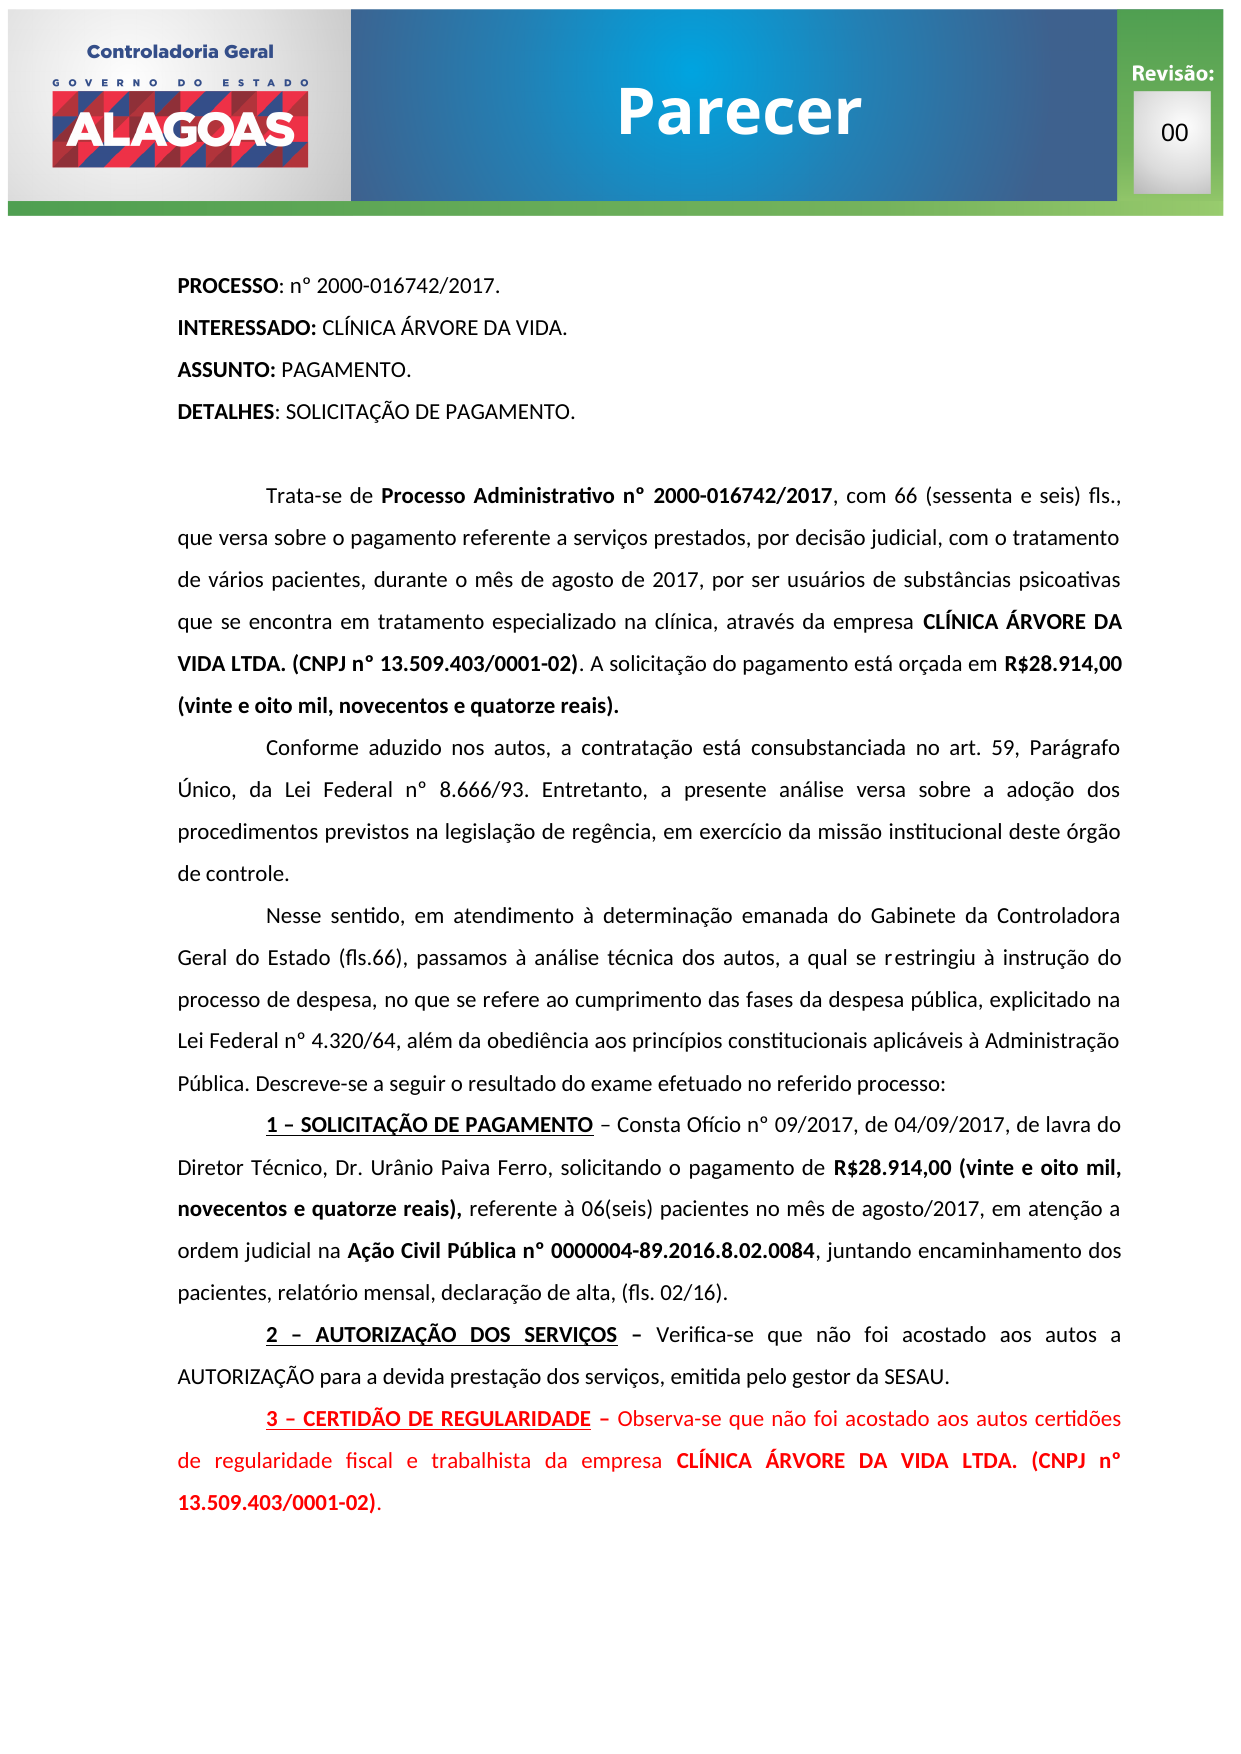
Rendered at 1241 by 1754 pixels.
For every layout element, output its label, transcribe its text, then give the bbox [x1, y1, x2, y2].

text Trata-se de Processo Administrativo nº 2000-016742/2017, com 66 (sessenta e seis) fls., que versa sobre o pagamento referente a serviços prestados, por decisão judicial, com o tratamento de vários pacientes, durante o mês de agosto de 2017, por ser usuários de substâncias psicoativas que se encontra em tratamento especializado na clínica, através da empresa CLÍNICA ÁRVORE DA VIDA LTDA. (CNPJ nº 13.509.403/0001-02). A solicitação do pagamento está orçada em R$28.914,00 (vinte e oito mil, novecentos e quatorze reais). [177, 481, 1122, 719]
text 1 – SOLICITAÇÃO DE PAGAMENTO – Consta Ofício nº 09/2017, de 04/09/2017, de lavra do Diretor Técnico, Dr. Urânio Paiva Ferro, solicitando o pagamento de R$28.914,00 (vinte e oito mil, novecentos e quatorze reais), referente à 06(seis) pacientes no mês de agosto/2017, em atenção a ordem judicial na Ação Civil Pública nº 0000004-89.2016.8.02.0084, juntando encaminhamento dos pacientes, relatório mensal, declaração de alta, (fls. 02/16). [177, 1111, 1122, 1307]
text Nesse sentido, em atendimento à determinação emanada do Gabinete da Controladora Geral do Estado (fls.66), passamos à análise técnica dos autos, a qual se restringiu à instrução do processo de despesa, no que se refere ao cumprimento das fases da despesa pública, explicitado na Lei Federal nº 4.320/64, além da obediência aos princípios constitucionais aplicáveis à Administração Pública. Descreve-se a seguir o resultado do exame efetuado no referido processo: [177, 901, 1122, 1097]
text DETALHES: SOLICITAÇÃO DE PAGAMENTO. [177, 397, 1122, 425]
text PROCESSO: nº 2000-016742/2017. [177, 271, 1122, 299]
picture [7, 9, 1224, 216]
text INTERESSADO: CLÍNICA ÁRVORE DA VIDA. [177, 313, 1122, 341]
text ASSUNTO: PAGAMENTO. [177, 355, 1122, 383]
text 2 – AUTORIZAÇÃO DOS SERVIÇOS – Verifica-se que não foi acostado aos autos a AUTORIZAÇÃO para a devida prestação dos serviços, emitida pelo gestor da SESAU. [177, 1321, 1122, 1391]
text 3 – CERTIDÃO DE REGULARIDADE – Observa-se que não foi acostado aos autos certidões de regularidade fiscal e trabalhista da empresa CLÍNICA ÁRVORE DA VIDA LTDA. (CNPJ nº 13.509.403/0001-02). [177, 1404, 1122, 1516]
text Conforme aduzido nos autos, a contratação está consubstanciada no art. 59, Parágrafo Único, da Lei Federal nº 8.666/93. Entretanto, a presente análise versa sobre a adoção dos procedimentos previstos na legislação de regência, em exercício da missão institucional deste órgão de controle. [177, 733, 1122, 887]
